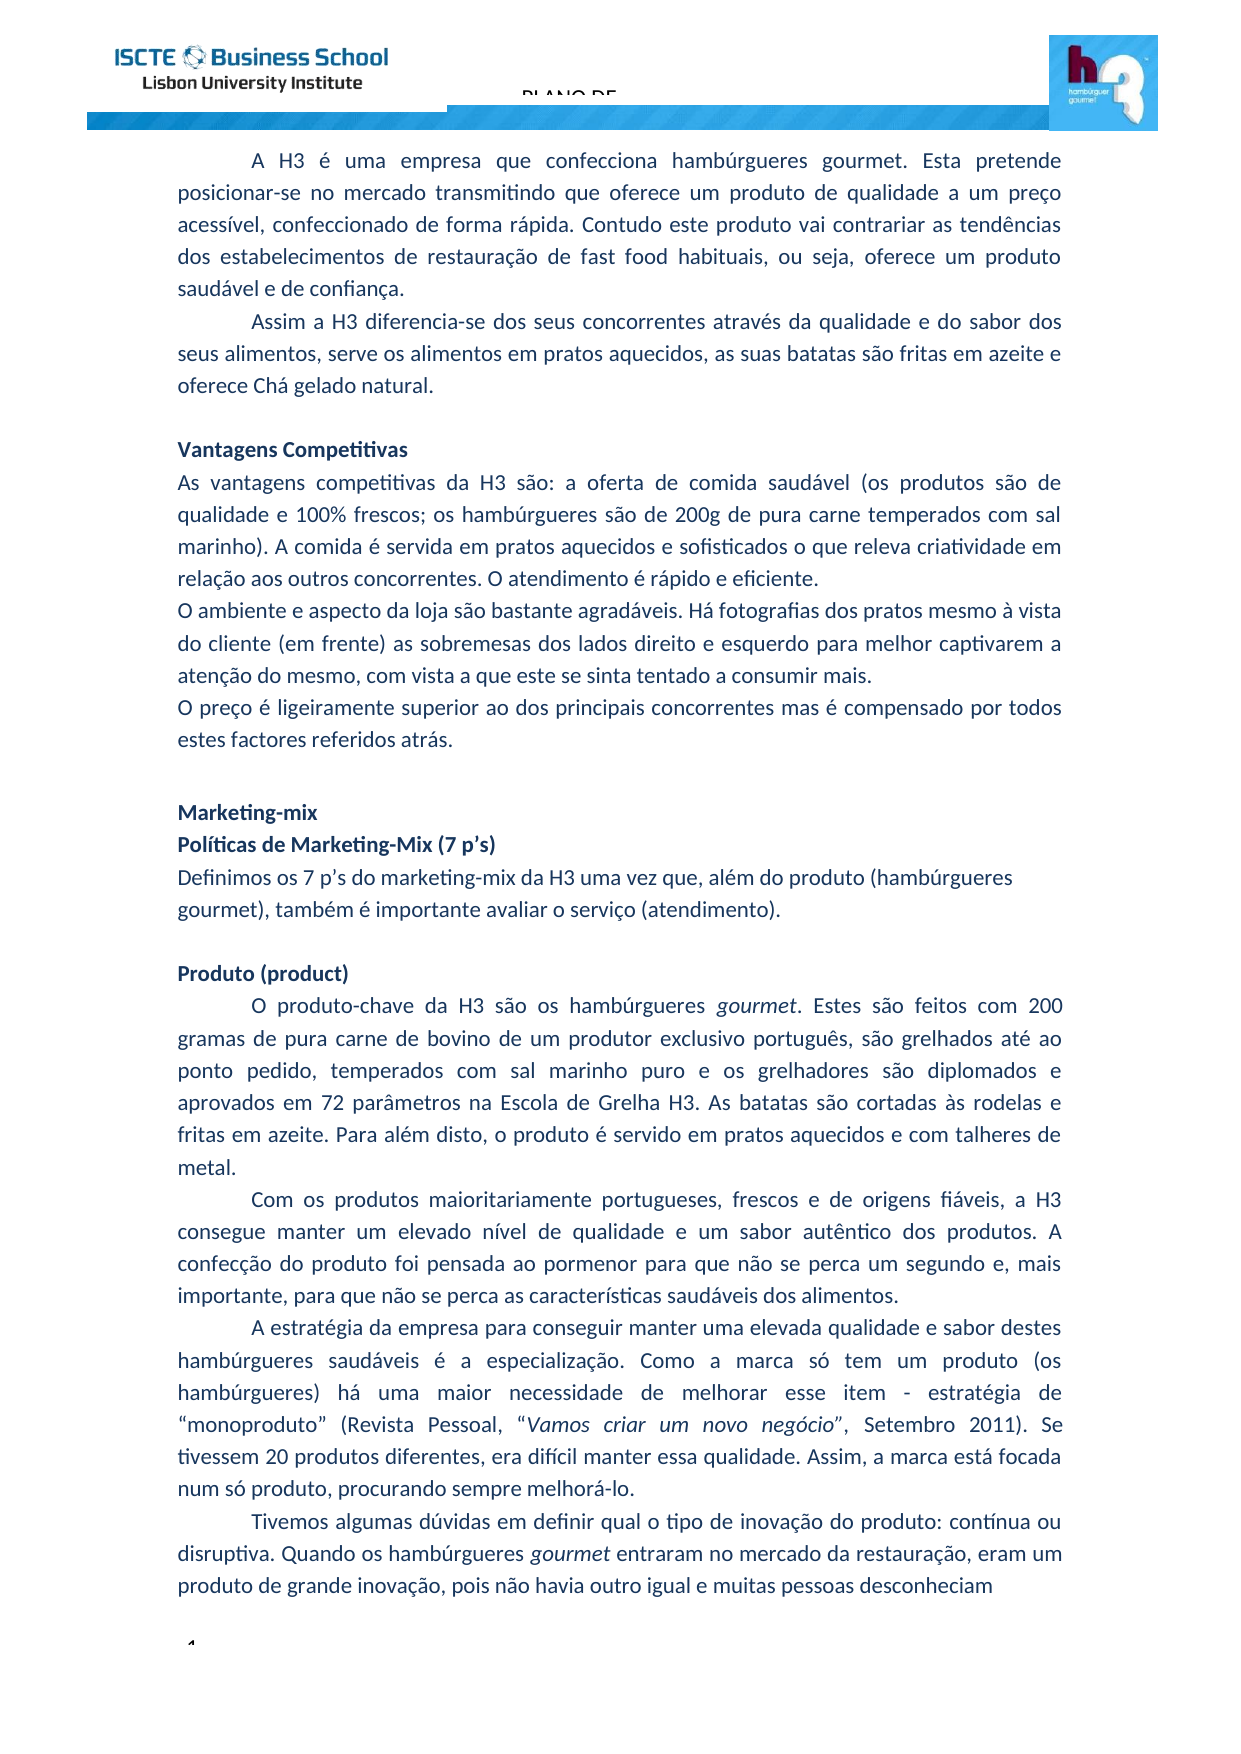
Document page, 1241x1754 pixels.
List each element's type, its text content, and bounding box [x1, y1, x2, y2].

text Tivemos algumas dúvidas em definir qual o tipo de inovação do produto: contínua ou disruptiva. Quando os hambúrgueres gourmet entraram no mercado da restauração, eram um produto de grande inovação, pois não havia outro igual e muitas pessoas desconheciam [177, 1507, 1063, 1599]
text A estratégia da empresa para conseguir manter uma elevada qualidade e sabor destes hambúrgueres saudáveis é a especialização. Como a marca só tem um produto (os hambúrgueres) há uma maior necessidade de melhorar esse item - estratégia de “monoproduto” (Revista Pessoal, “Vamos criar um novo negócio”, Setembro 2011). Se tivessem 20 produtos diferentes, era difícil manter essa qualidade. Assim, a marca está focada num só produto, procurando sempre melhorá-lo. [177, 1313, 1064, 1502]
text O produto-chave da H3 são os hambúrgueres gourmet. Estes são feitos com 200 gramas de pura carne de bovino de um produtor exclusivo português, são grelhados até ao ponto pedido, temperados com sal marinho puro e os grelhadores são diplomados e aprovados em 72 parâmetros na Escola de Grelha H3. As batatas são cortadas às rodelas e fritas em azeite. Para além disto, o produto é servido em pratos aquecidos e com talheres de metal. [177, 992, 1063, 1181]
subtitle Produto (product) [177, 959, 1201, 987]
subtitle Marketing-mix [177, 798, 1201, 827]
subtitle Vantagens Competitivas [177, 435, 1201, 463]
text O ambiente e aspecto da loja são bastante agradáveis. Há fotografias dos pratos mesmo à vista do cliente (em frente) as sobremesas dos lados direito e esquerdo para melhor captivarem a atenção do mesmo, com vista a que este se sinta tentado a consumir mais. [177, 597, 1063, 689]
text As vantagens competitivas da H3 são: a oferta de comida saudável (os produtos são de qualidade e 100% frescos; os hambúrgueres são de 200g de pura carne temperados com sal marinho). A comida é servida em pratos aquecidos e sofisticados o que releva criatividade em relação aos outros concorrentes. O atendimento é rápido e eficiente. [177, 468, 1063, 592]
picture [56, 19, 1158, 131]
text O preço é ligeiramente superior ao dos principais concorrentes mas é compensado por todos estes factores referidos atrás. [177, 693, 1063, 753]
text A H3 é uma empresa que confecciona hambúrgueres gourmet. Esta pretende posicionar-se no mercado transmitindo que oferece um produto de qualidade a um preço acessível, confeccionado de forma rápida. Contudo este produto vai contrariar as tendências dos estabelecimentos de restauração de fast food habituais, ou seja, oferece um produto saudável e de confiança. [177, 146, 1063, 303]
text Com os produtos maioritariamente portugueses, frescos e de origens fiáveis, a H3 consegue manter um elevado nível de qualidade e um sabor autêntico dos produtos. A confecção do produto foi pensada ao pormenor para que não se perca um segundo e, mais importante, para que não se perca as características saudáveis dos alimentos. [177, 1185, 1063, 1309]
text Políticas de Marketing-Mix (7 p’s) [177, 831, 1201, 858]
text Assim a H3 diferencia-se dos seus concorrentes através da qualidade e do sabor dos seus alimentos, serve os alimentos em pratos aquecidos, as suas batatas são fritas em azeite e oferece Chá gelado natural. [177, 307, 1063, 399]
text Definimos os 7 p’s do marketing-mix da H3 uma vez que, além do produto (hambúrgueres gourmet), também é importante avaliar o serviço (atendimento). [177, 863, 1061, 923]
